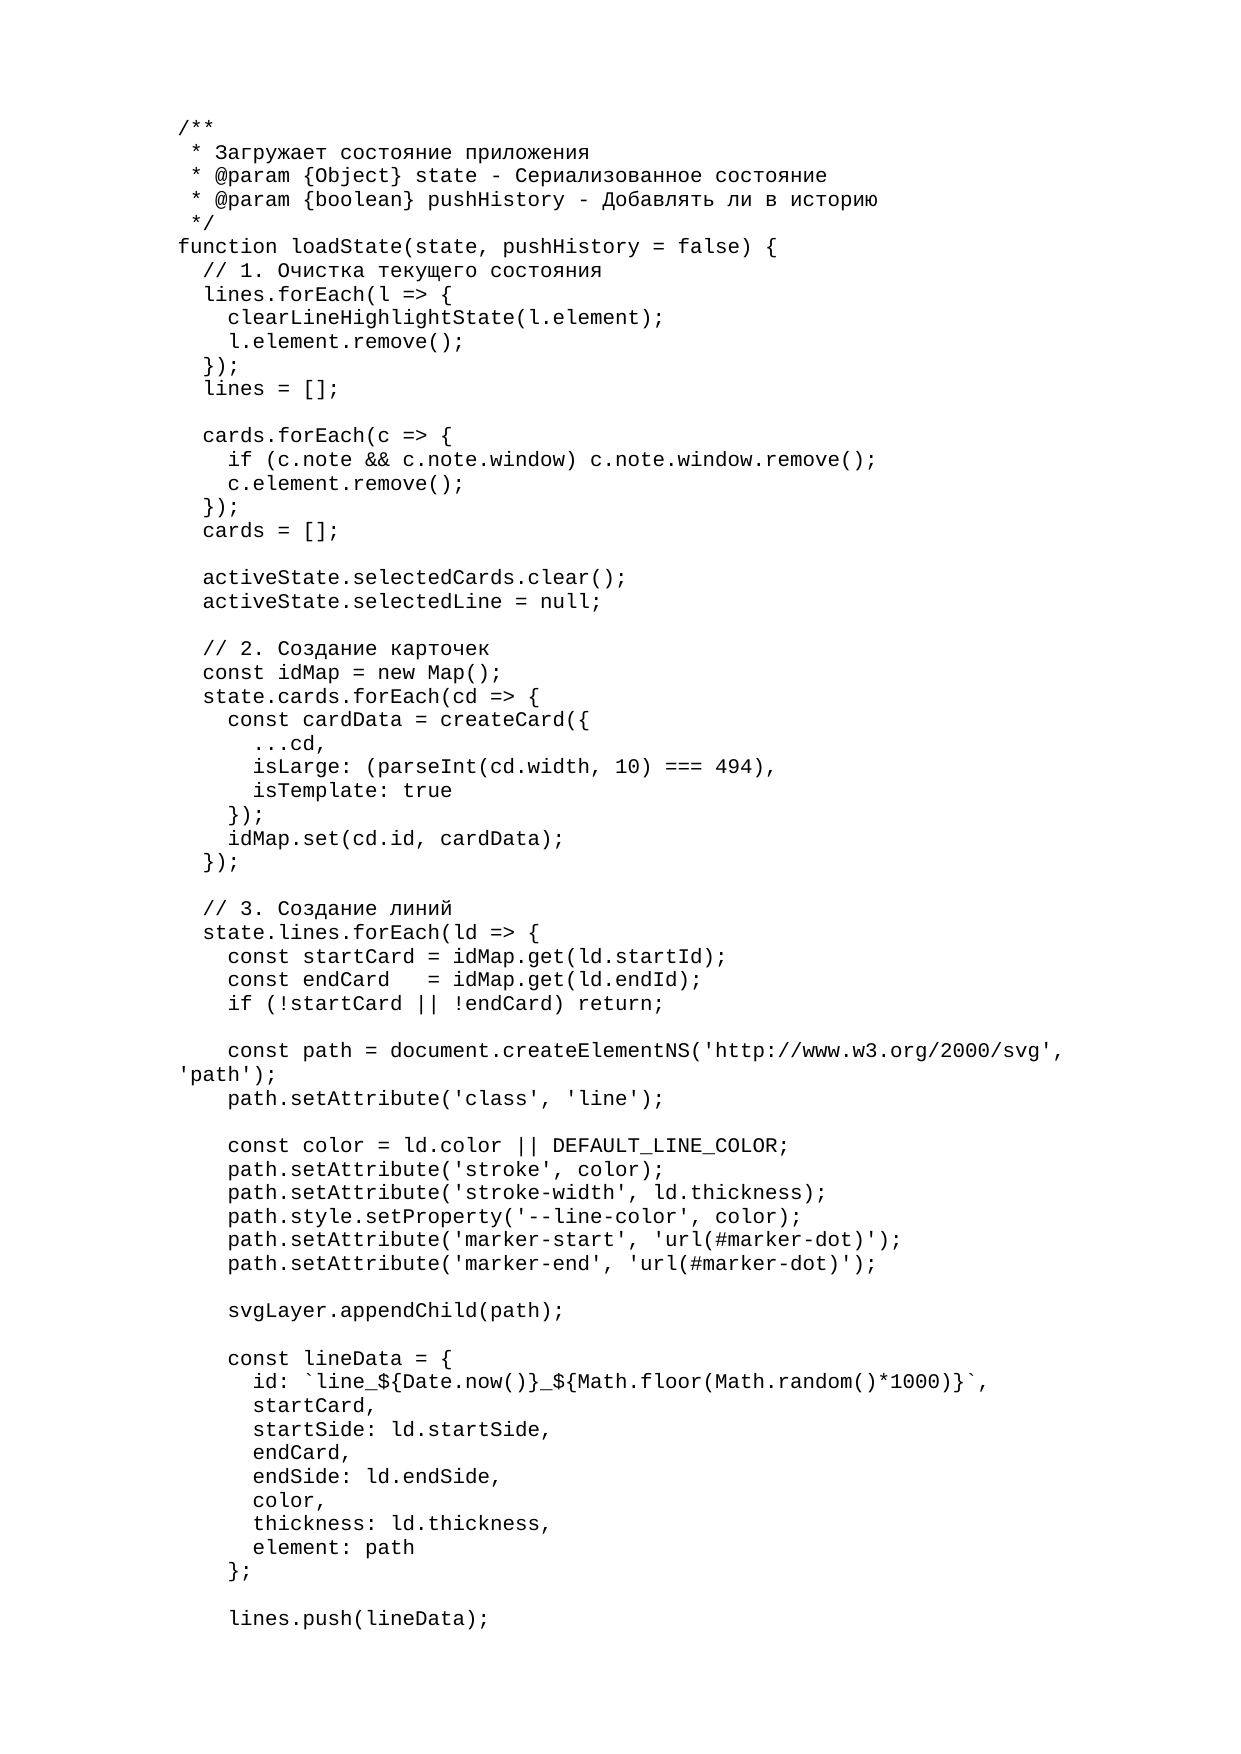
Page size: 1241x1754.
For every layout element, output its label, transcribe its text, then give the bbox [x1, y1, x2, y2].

text }); [177, 496, 1152, 520]
text cards.forEach(c => { [177, 426, 1152, 449]
text endCard, [177, 1442, 1152, 1466]
text * Загружает состояние приложения [177, 142, 1152, 165]
text startCard, [177, 1395, 1152, 1419]
text const path = document.createElementNS('http://www.w3.org/2000/svg', 'path'); [177, 1040, 1152, 1088]
text state.cards.forEach(cd => { [177, 686, 1152, 709]
text path.setAttribute('class', 'line'); [177, 1088, 1152, 1111]
text isLarge: (parseInt(cd.width, 10) === 494), [177, 757, 1152, 780]
text }; [177, 1561, 1152, 1584]
text c.element.remove(); [177, 473, 1152, 496]
text cards = []; [177, 520, 1152, 544]
text // 1. Очистка текущего состояния [177, 260, 1152, 284]
text activeState.selectedCards.clear(); [177, 567, 1152, 591]
text isTemplate: true [177, 780, 1152, 804]
text ...cd, [177, 733, 1152, 757]
text color, [177, 1489, 1152, 1513]
text const idMap = new Map(); [177, 662, 1152, 686]
text thickness: ld.thickness, [177, 1513, 1152, 1537]
text /** [177, 118, 1152, 142]
text }); [177, 354, 1152, 378]
text clearLineHighlightState(l.element); [177, 307, 1152, 331]
text svgLayer.appendChild(path); [177, 1300, 1152, 1324]
text activeState.selectedLine = null; [177, 591, 1152, 615]
text state.lines.forEach(ld => { [177, 922, 1152, 946]
text if (c.note && c.note.window) c.note.window.remove(); [177, 449, 1152, 473]
text id: `line_${Date.now()}_${Math.floor(Math.random()*1000)}`, [177, 1371, 1152, 1395]
text lines.forEach(l => { [177, 284, 1152, 307]
text lines = []; [177, 378, 1152, 402]
text const startCard = idMap.get(ld.startId); [177, 946, 1152, 969]
text element: path [177, 1537, 1152, 1561]
text * @param {boolean} pushHistory - Добавлять ли в историю [177, 189, 1152, 213]
text }); [177, 851, 1152, 875]
text }); [177, 804, 1152, 827]
text function loadState(state, pushHistory = false) { [177, 236, 1152, 260]
text const lineData = { [177, 1348, 1152, 1371]
text path.style.setProperty('--line-color', color); [177, 1206, 1152, 1229]
text if (!startCard || !endCard) return; [177, 993, 1152, 1017]
text // 3. Создание линий [177, 898, 1152, 922]
text const cardData = createCard({ [177, 709, 1152, 733]
text const color = ld.color || DEFAULT_LINE_COLOR; [177, 1135, 1152, 1158]
text lines.push(lineData); [177, 1608, 1152, 1631]
text path.setAttribute('stroke', color); [177, 1158, 1152, 1182]
text */ [177, 213, 1152, 236]
text // 2. Создание карточек [177, 638, 1152, 662]
text endSide: ld.endSide, [177, 1466, 1152, 1489]
text const endCard = idMap.get(ld.endId); [177, 969, 1152, 993]
text startSide: ld.startSide, [177, 1419, 1152, 1442]
text path.setAttribute('stroke-width', ld.thickness); [177, 1182, 1152, 1206]
text l.element.remove(); [177, 331, 1152, 354]
text idMap.set(cd.id, cardData); [177, 827, 1152, 851]
text path.setAttribute('marker-end', 'url(#marker-dot)'); [177, 1253, 1152, 1277]
text path.setAttribute('marker-start', 'url(#marker-dot)'); [177, 1229, 1152, 1253]
text * @param {Object} state - Сериализованное состояние [177, 165, 1152, 189]
